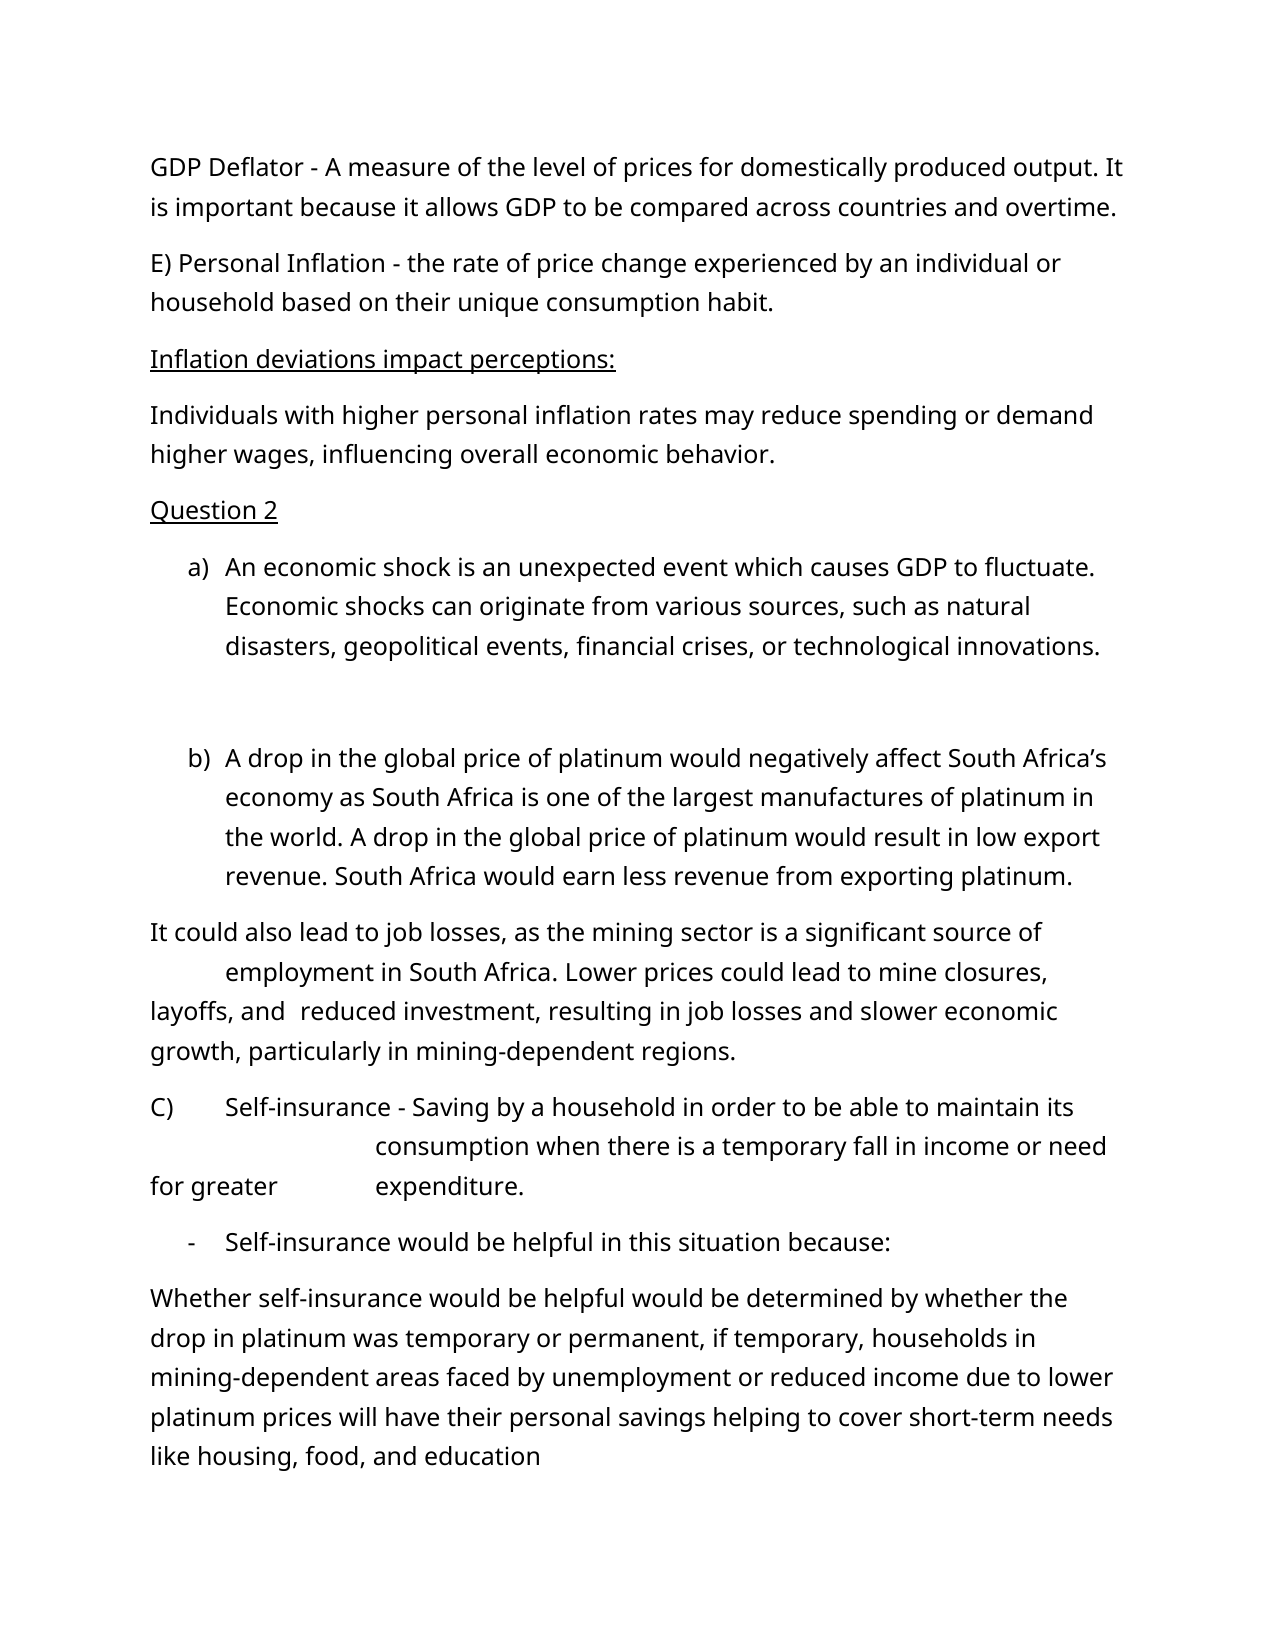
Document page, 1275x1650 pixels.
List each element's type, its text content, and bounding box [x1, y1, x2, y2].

text Whether self-insurance would be helpful would be determined by whether the drop in platinum was temporary or permanent, if temporary, households in mining-dependent areas faced by unemployment or reduced income due to lower platinum prices will have their personal savings helping to cover short-term needs like housing, food, and education [150, 1281, 1125, 1473]
text C) Self-insurance - Saving by a household in order to be able to maintain its consumption when there is a temporary fall in income or need for greater expenditure. [150, 1089, 1125, 1203]
list A drop in the global price of platinum would negatively affect South Africa’s economy as South Africa is one of the largest manufactures of platinum in the world. A drop in the global price of platinum would result in low export revenue. South Africa would earn less revenue from exporting platinum. [187, 740, 1125, 893]
text Question 2 [150, 493, 1125, 527]
text GDP Deflator - A measure of the level of prices for domestically produced output. It is important because it allows GDP to be compared across countries and overtime. [150, 150, 1125, 223]
text Inflation deviations impact perceptions: [150, 341, 1125, 375]
list Self-insurance would be helpful in this situation because: [187, 1225, 1125, 1259]
text Individuals with higher personal inflation rates may reduce spending or demand higher wages, influencing overall economic behavior. [150, 397, 1125, 471]
text It could also lead to job losses, as the mining sector is a significant source of employment in South Africa. Lower prices could lead to mine closures, layoffs, and reduced investment, resulting in job losses and slower economic growth, particularly in mining-dependent regions. [150, 915, 1125, 1067]
list An economic shock is an unexpected event which causes GDP to fluctuate. Economic shocks can originate from various sources, such as natural disasters, geopolitical events, financial crises, or technological innovations. [187, 549, 1125, 662]
text E) Personal Inflation - the rate of price change experienced by an individual or household based on their unique consumption habit. [150, 246, 1125, 319]
